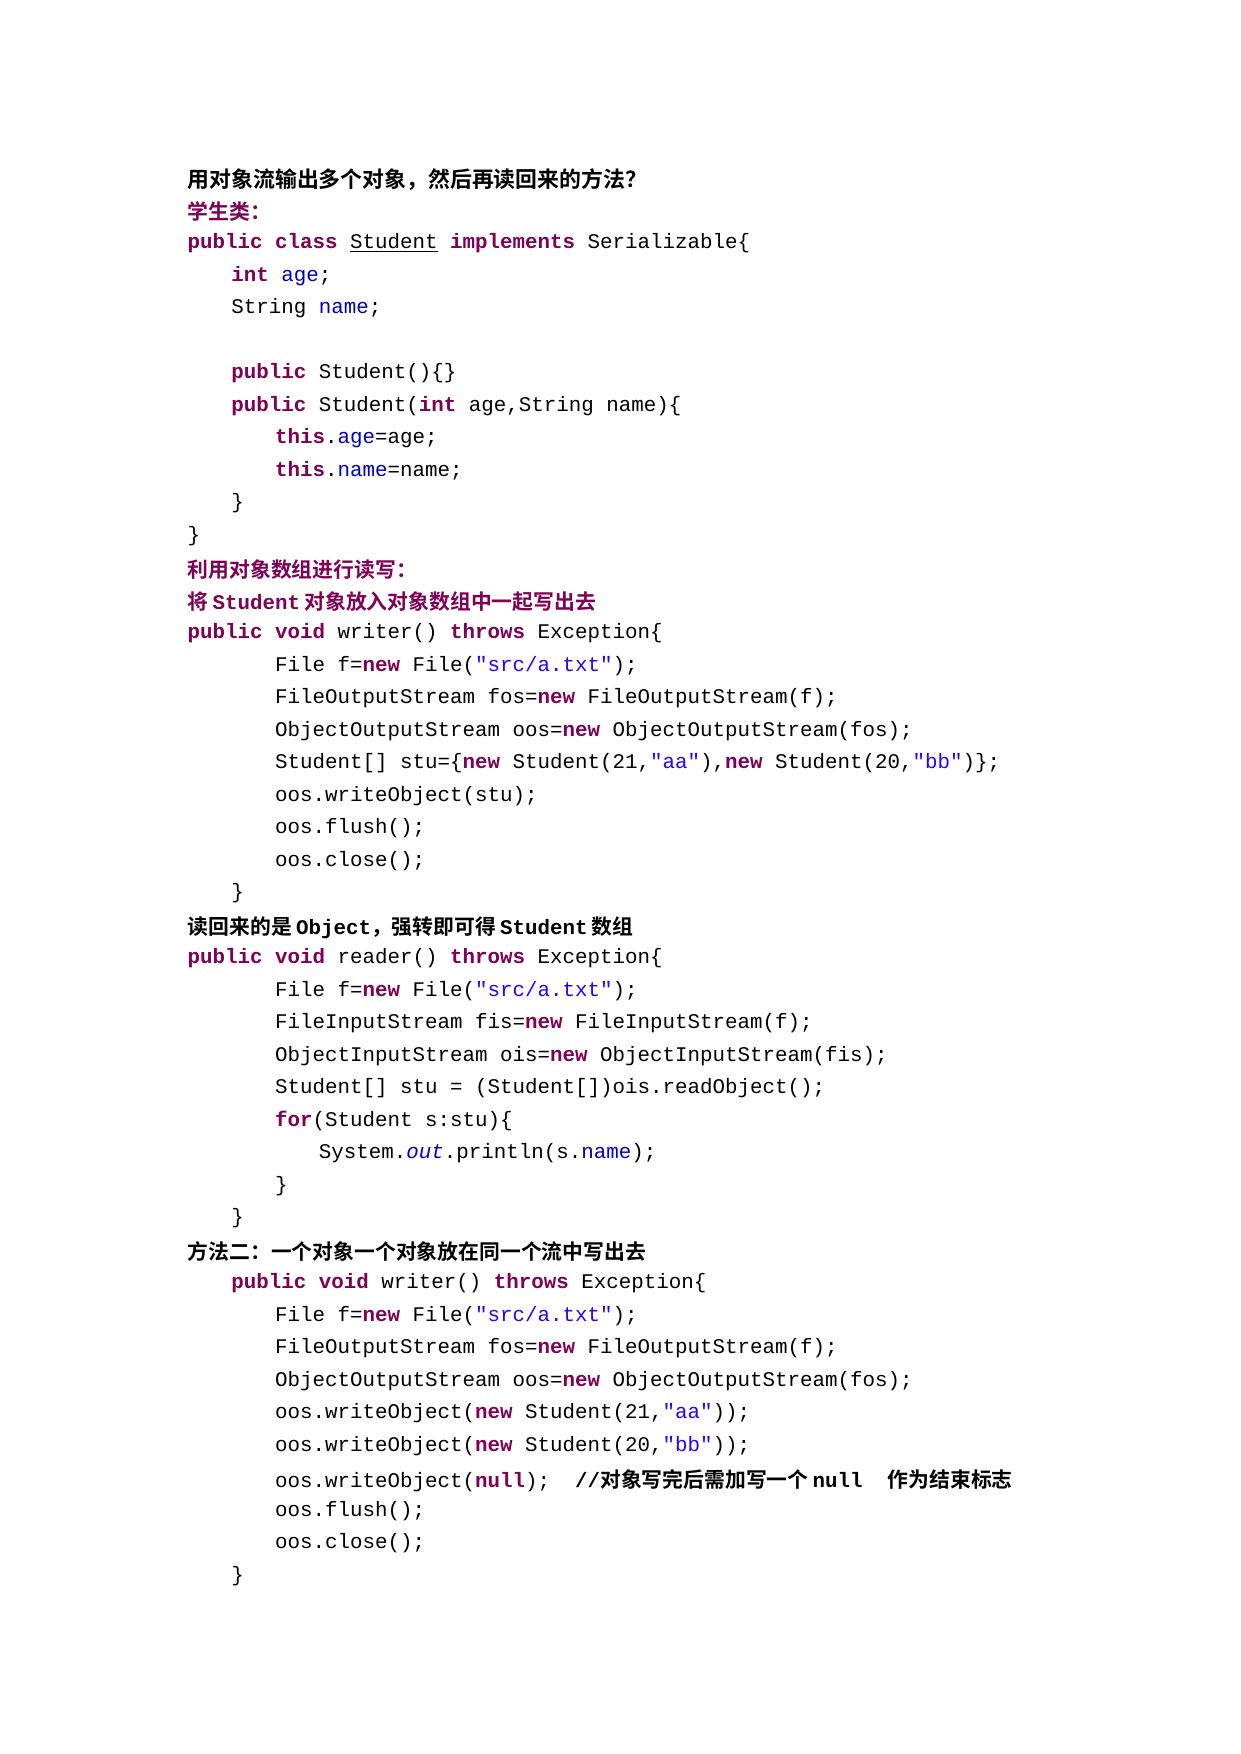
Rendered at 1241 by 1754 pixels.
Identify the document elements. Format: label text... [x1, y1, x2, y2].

text oos.writeObject(new Student(21,"aa")); [187, 1397, 1053, 1429]
text public Student(){} [187, 357, 1053, 389]
text this.age=age; [187, 422, 1053, 454]
text 将Student对象放入对象数组中一起写出去 [187, 584, 1053, 617]
text Student[] stu = (Student[])ois.readObject(); [187, 1072, 1053, 1104]
text 读回来的是Object，强转即可得Student数组 [187, 909, 1053, 942]
text oos.flush(); [187, 1494, 1053, 1527]
text 利用对象数组进行读写： [187, 552, 1053, 584]
text File f=new File("src/a.txt"); [187, 649, 1053, 682]
text public void writer() throws Exception{ [187, 1267, 1053, 1299]
text File f=new File("src/a.txt"); [187, 974, 1053, 1007]
text FileOutputStream fos=new FileOutputStream(f); [187, 1332, 1053, 1364]
text oos.close(); [187, 844, 1053, 877]
text oos.writeObject(stu); [187, 779, 1053, 812]
text File f=new File("src/a.txt"); [187, 1299, 1053, 1332]
text public void writer() throws Exception{ [187, 617, 1053, 649]
text this.name=name; [187, 454, 1053, 487]
text oos.flush(); [187, 812, 1053, 844]
text } [187, 1169, 1053, 1202]
text oos.close(); [187, 1527, 1053, 1559]
text } [187, 1559, 1053, 1592]
text FileOutputStream fos=new FileOutputStream(f); [187, 682, 1053, 714]
text oos.writeObject(null); //对象写完后需加写一个null 作为结束标志 [187, 1462, 1053, 1494]
text for(Student s:stu){ [187, 1104, 1053, 1137]
text } [187, 1202, 1053, 1234]
text System.out.println(s.name); [187, 1137, 1053, 1169]
text FileInputStream fis=new FileInputStream(f); [187, 1007, 1053, 1039]
text } [187, 487, 1053, 519]
text ObjectOutputStream oos=new ObjectOutputStream(fos); [187, 1364, 1053, 1397]
text } [187, 519, 1053, 552]
text public class Student implements Serializable{ [187, 227, 1053, 259]
text oos.writeObject(new Student(20,"bb")); [187, 1429, 1053, 1462]
text 方法二：一个对象一个对象放在同一个流中写出去 [187, 1234, 1053, 1267]
text 学生类： [187, 194, 1053, 227]
text ObjectInputStream ois=new ObjectInputStream(fis); [187, 1039, 1053, 1072]
text int age; [187, 259, 1053, 292]
text ObjectOutputStream oos=new ObjectOutputStream(fos); [187, 714, 1053, 747]
text 用对象流输出多个对象，然后再读回来的方法？ [187, 162, 1053, 194]
text String name; [187, 292, 1053, 324]
text Student[] stu={new Student(21,"aa"),new Student(20,"bb")}; [187, 747, 1053, 779]
text } [187, 877, 1053, 909]
text public void reader() throws Exception{ [187, 942, 1053, 974]
text public Student(int age,String name){ [187, 389, 1053, 422]
